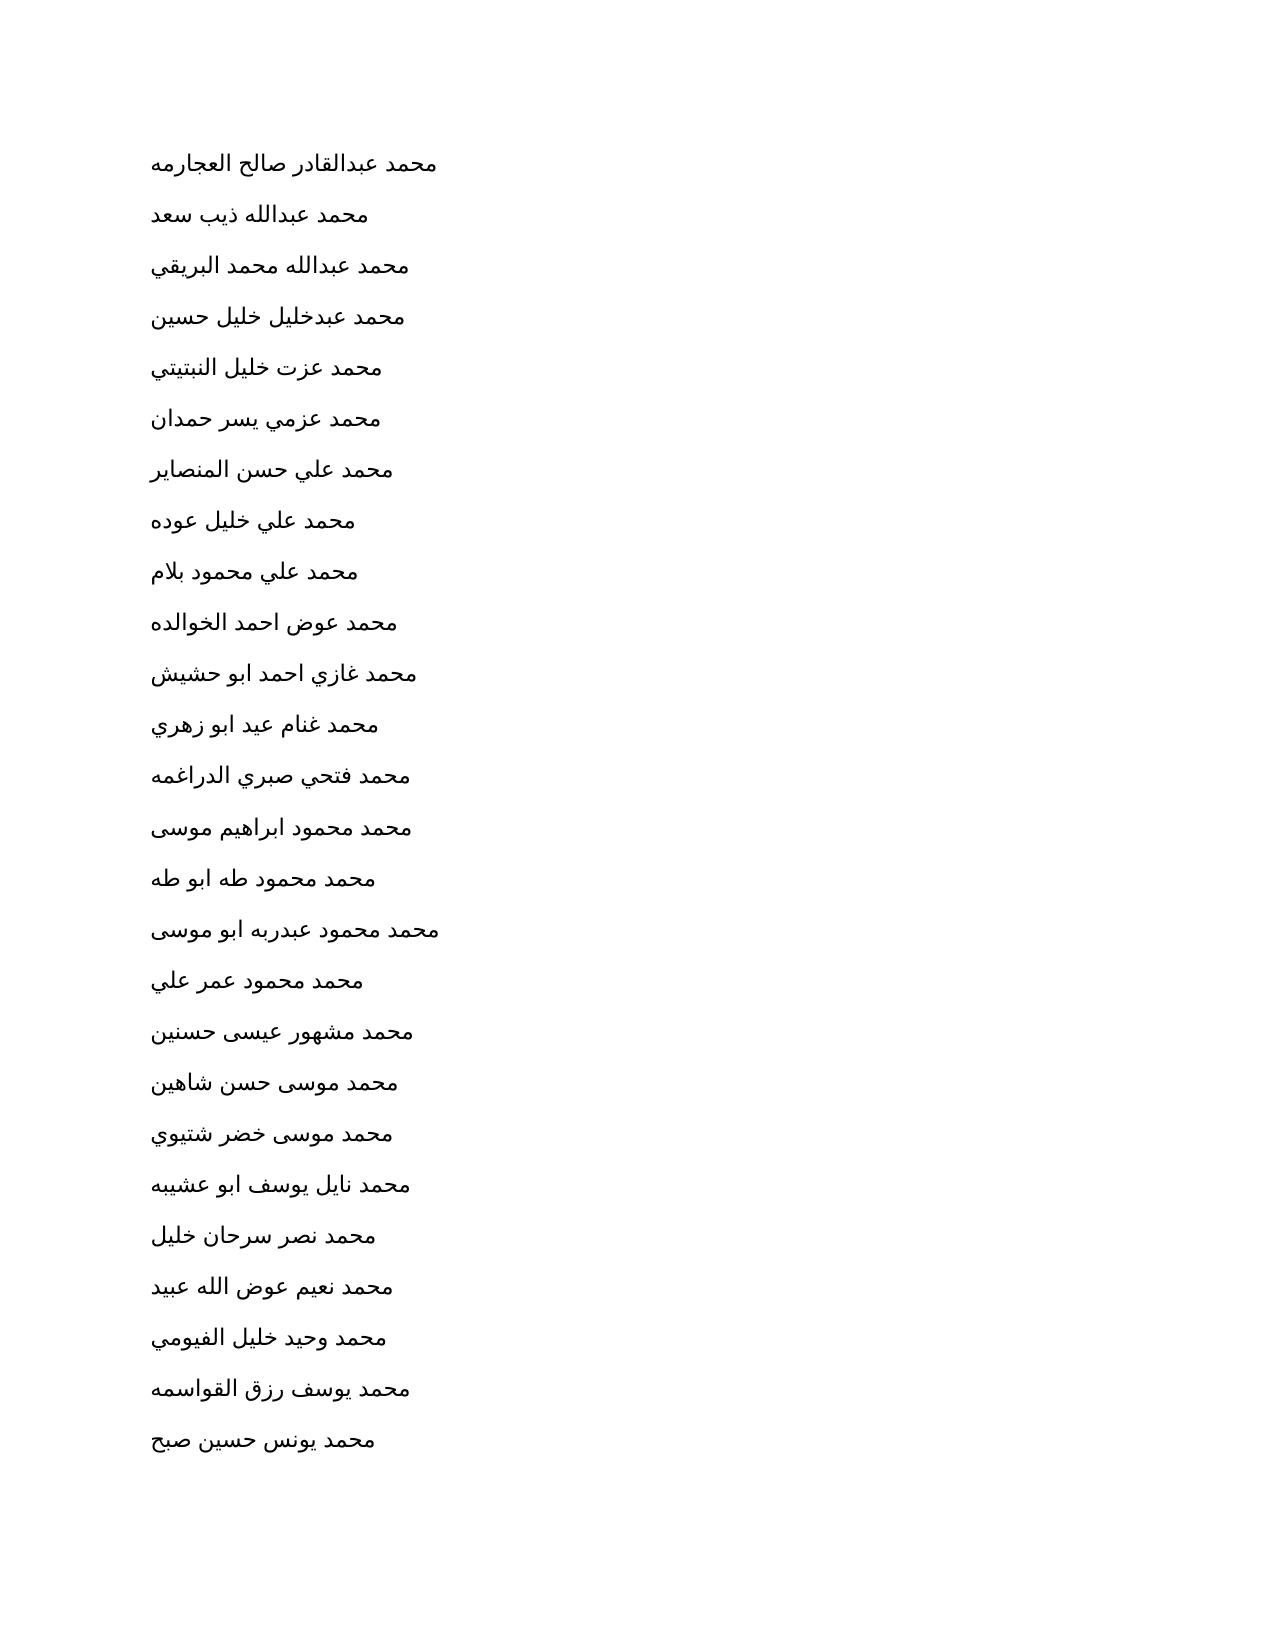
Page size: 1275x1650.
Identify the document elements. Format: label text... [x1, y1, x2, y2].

text محمد عوض احمد الخوالده [150, 609, 1125, 636]
text محمد فتحي صبري الدراغمه [150, 762, 1125, 789]
text محمد نايل يوسف ابو عشيبه [150, 1171, 1125, 1197]
text محمد محمود عمر علي [150, 967, 1125, 993]
text محمد نصر سرحان خليل [150, 1222, 1125, 1248]
text محمد موسى خضر شتيوي [150, 1120, 1125, 1146]
text محمد عزمي يسر حمدان [150, 405, 1125, 432]
text محمد علي محمود بلام [150, 558, 1125, 585]
text محمد محمود طه ابو طه [150, 864, 1125, 891]
text محمد عبدالله محمد البريقي [150, 252, 1125, 278]
text محمد عزت خليل النبتيتي [150, 354, 1125, 381]
text محمد مشهور عيسى حسنين [150, 1018, 1125, 1044]
text محمد عبدالله ذيب سعد [150, 201, 1125, 227]
text محمد علي حسن المنصاير [150, 456, 1125, 483]
text محمد عبدالقادر صالح العجارمه [150, 150, 1125, 176]
text محمد عبدخليل خليل حسين [150, 303, 1125, 329]
text محمد غازي احمد ابو حشيش [150, 660, 1125, 687]
text محمد يوسف رزق القواسمه [150, 1375, 1125, 1401]
text محمد يونس حسين صبح [150, 1426, 1125, 1452]
text محمد غنام عيد ابو زهري [150, 711, 1125, 738]
text محمد علي خليل عوده [150, 507, 1125, 534]
text محمد محمود عبدربه ابو موسى [150, 916, 1125, 942]
text محمد نعيم عوض الله عبيد [150, 1273, 1125, 1299]
text محمد وحيد خليل الفيومي [150, 1324, 1125, 1350]
text محمد محمود ابراهيم موسى [150, 813, 1125, 840]
text محمد موسى حسن شاهين [150, 1069, 1125, 1095]
